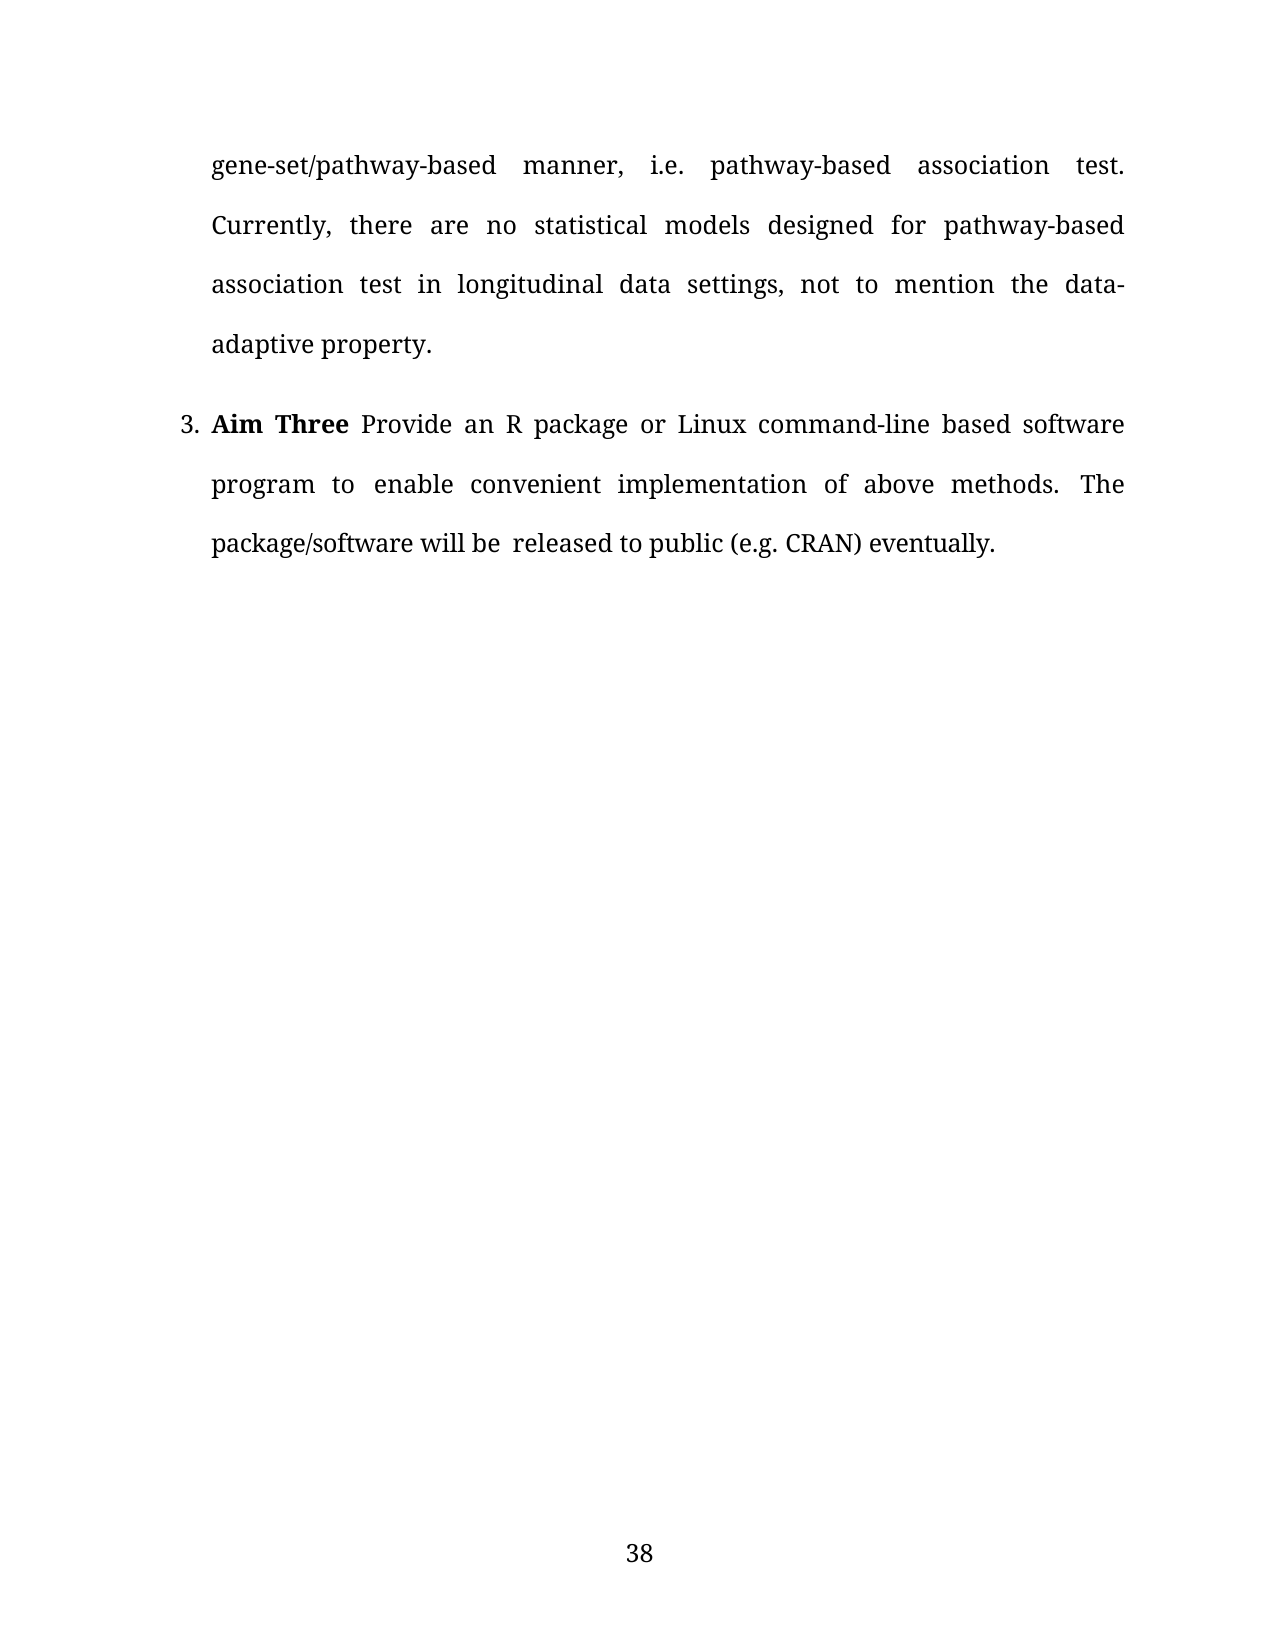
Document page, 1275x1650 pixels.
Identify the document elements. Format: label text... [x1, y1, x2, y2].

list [180, 148, 1125, 361]
list Aim Three Provide an R package or Linux command-line based software program to enable convenient implementation of above methods. The package/software will be released to public (e.g. CRAN) eventually. [180, 407, 1125, 560]
